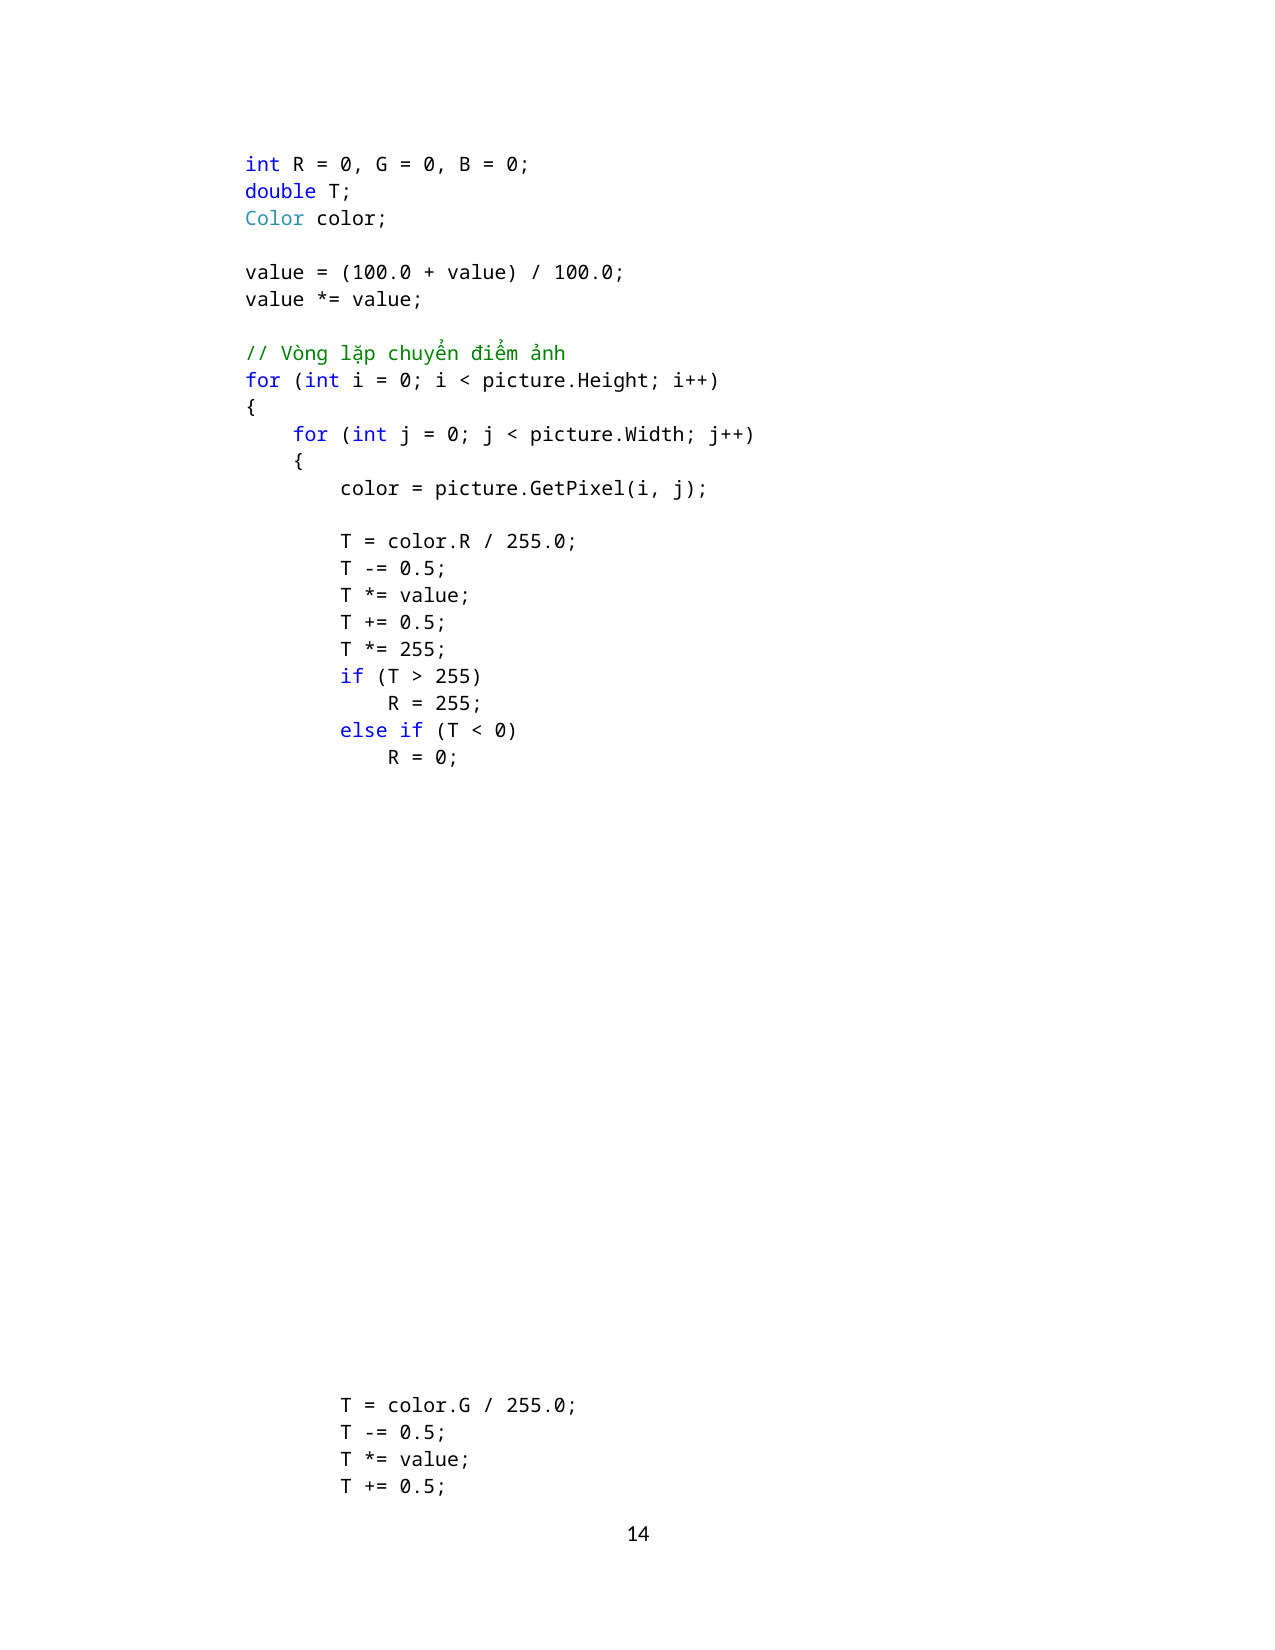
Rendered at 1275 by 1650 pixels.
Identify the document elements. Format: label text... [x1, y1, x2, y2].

text T -= 0.5; [150, 1418, 1125, 1445]
text if (T > 255) [150, 663, 1125, 689]
text R = 0; [150, 743, 1125, 771]
text double T; [150, 177, 1125, 204]
text value *= value; [150, 285, 1125, 312]
text Color color; [150, 204, 1125, 231]
text value = (100.0 + value) / 100.0; [150, 258, 1125, 285]
text for (int i = 0; i < picture.Height; i++) [150, 366, 1125, 393]
text T *= 255; [150, 636, 1125, 663]
text R = 255; [150, 689, 1125, 717]
text { [150, 393, 1125, 420]
text { [150, 447, 1125, 474]
text int R = 0, G = 0, B = 0; [150, 150, 1125, 177]
text T += 0.5; [150, 609, 1125, 636]
text // Vòng lặp chuyển điểm ảnh [150, 339, 1125, 366]
text for (int j = 0; j < picture.Width; j++) [150, 420, 1125, 447]
text else if (T < 0) [150, 717, 1125, 743]
text T = color.G / 255.0; [150, 1391, 1125, 1418]
text T = color.R / 255.0; [150, 528, 1125, 555]
text T += 0.5; [150, 1472, 1125, 1499]
text color = picture.GetPixel(i, j); [150, 474, 1125, 501]
text T -= 0.5; [150, 555, 1125, 582]
text T *= value; [150, 1445, 1125, 1472]
text T *= value; [150, 582, 1125, 609]
